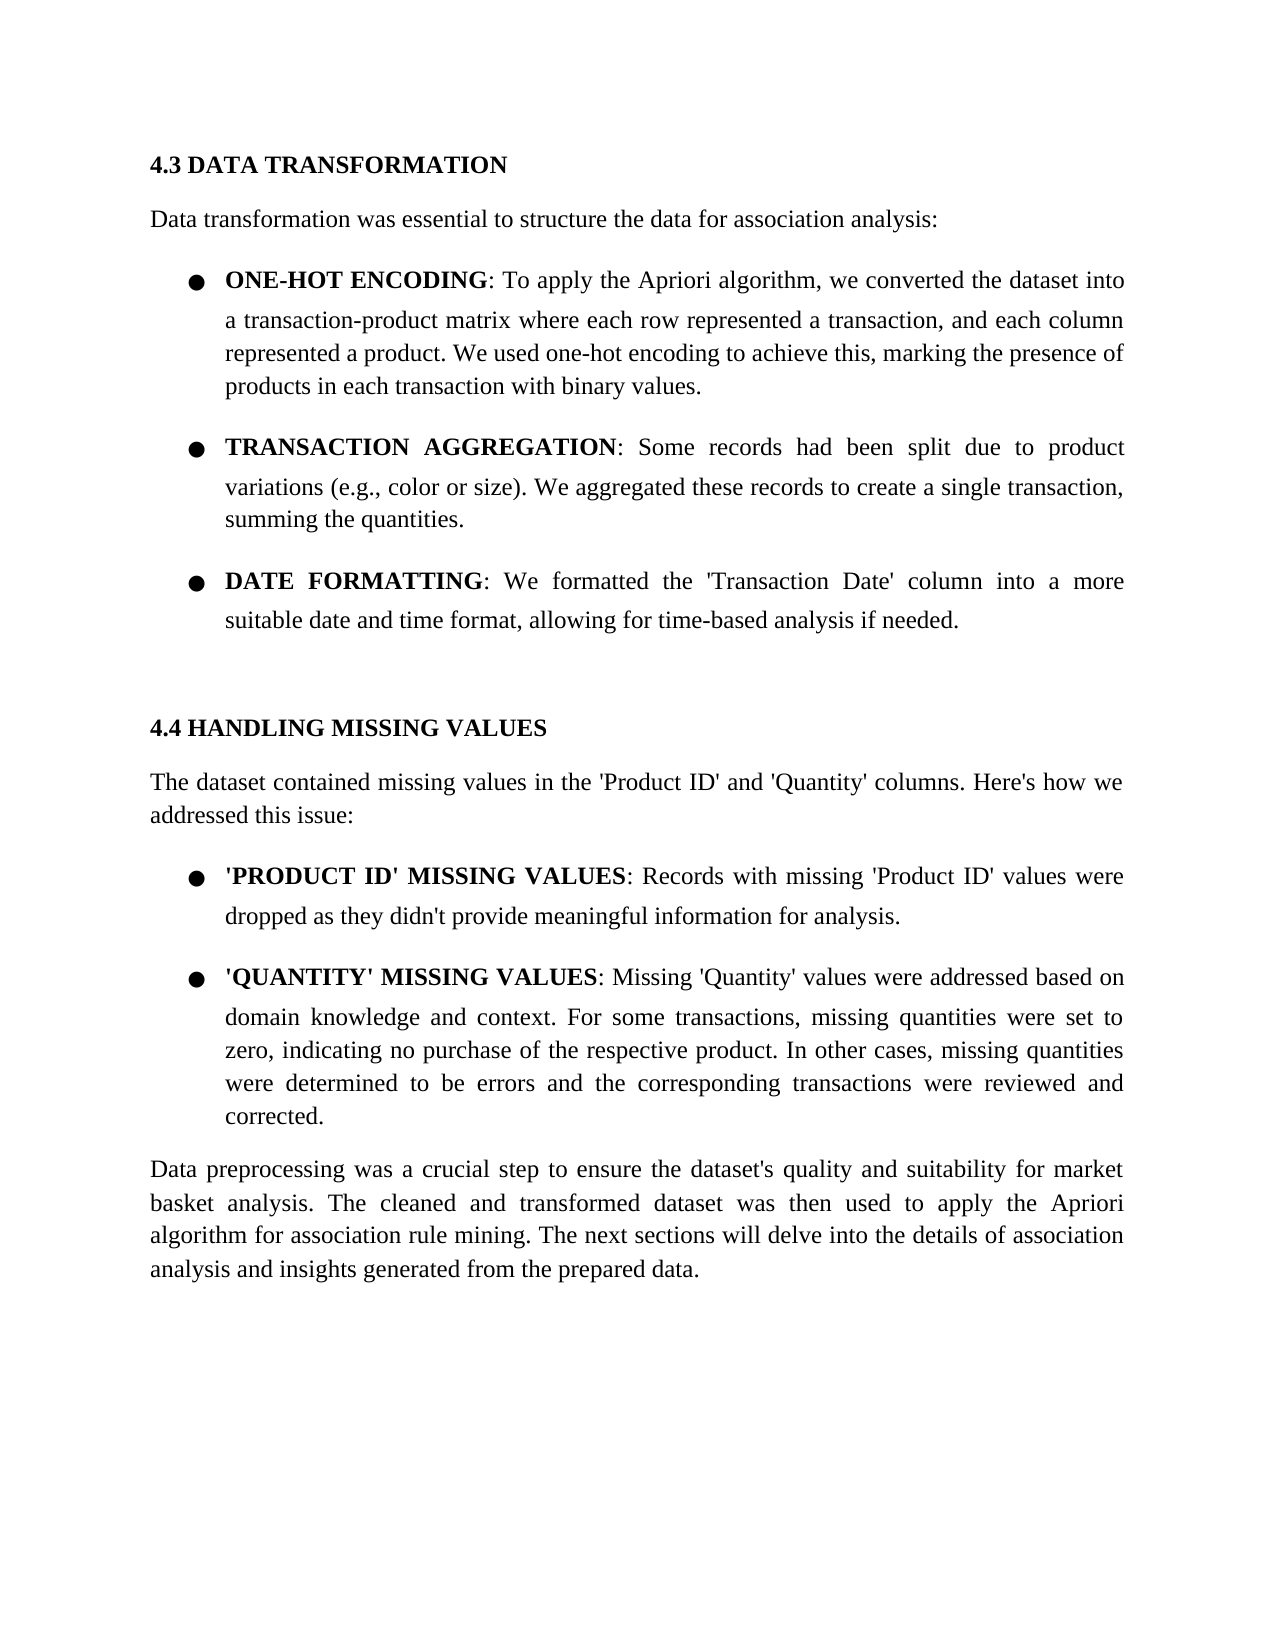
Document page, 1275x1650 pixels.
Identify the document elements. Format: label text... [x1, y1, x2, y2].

list ONE-HOT ENCODING: To apply the Apriori algorithm, we converted the dataset into a transaction-product matrix where each row represented a transaction, and each column represented a product. We used one-hot encoding to achieve this, marking the presence of products in each transaction with binary values. [187, 258, 1125, 399]
text The dataset contained missing values in the 'Product ID' and 'Quantity' columns. Here's how we addressed this issue: [150, 767, 1125, 829]
text Data preprocessing was a crucial step to ensure the dataset's quality and suitability for market basket analysis. The cleaned and transformed dataset was then used to apply the Apriori algorithm for association rule mining. The next sections will delve into the details of association analysis and insights generated from the prepared data. [150, 1154, 1125, 1282]
list TRANSACTION AGGREGATION: Some records had been split due to product variations (e.g., color or size). We aggregated these records to create a single transaction, summing the quantities. [187, 424, 1125, 533]
list DATE FORMATTING: We formatted the 'Transaction Date' column into a more suitable date and time format, allowing for time-based analysis if needed. [187, 558, 1125, 634]
list 'QUANTITY' MISSING VALUES: Missing 'Quantity' values were addressed based on domain knowledge and context. For some transactions, missing quantities were set to zero, indicating no purchase of the respective product. In other cases, missing quantities were determined to be errors and the corresponding transactions were reviewed and corrected. [187, 955, 1125, 1129]
list 'PRODUCT ID' MISSING VALUES: Records with missing 'Product ID' values were dropped as they didn't provide meaningful information for analysis. [187, 854, 1125, 929]
text 4.4 HANDLING MISSING VALUES [150, 713, 1125, 742]
text 4.3 DATA TRANSFORMATION [150, 150, 1125, 179]
text Data transformation was essential to structure the data for association analysis: [150, 204, 1125, 233]
